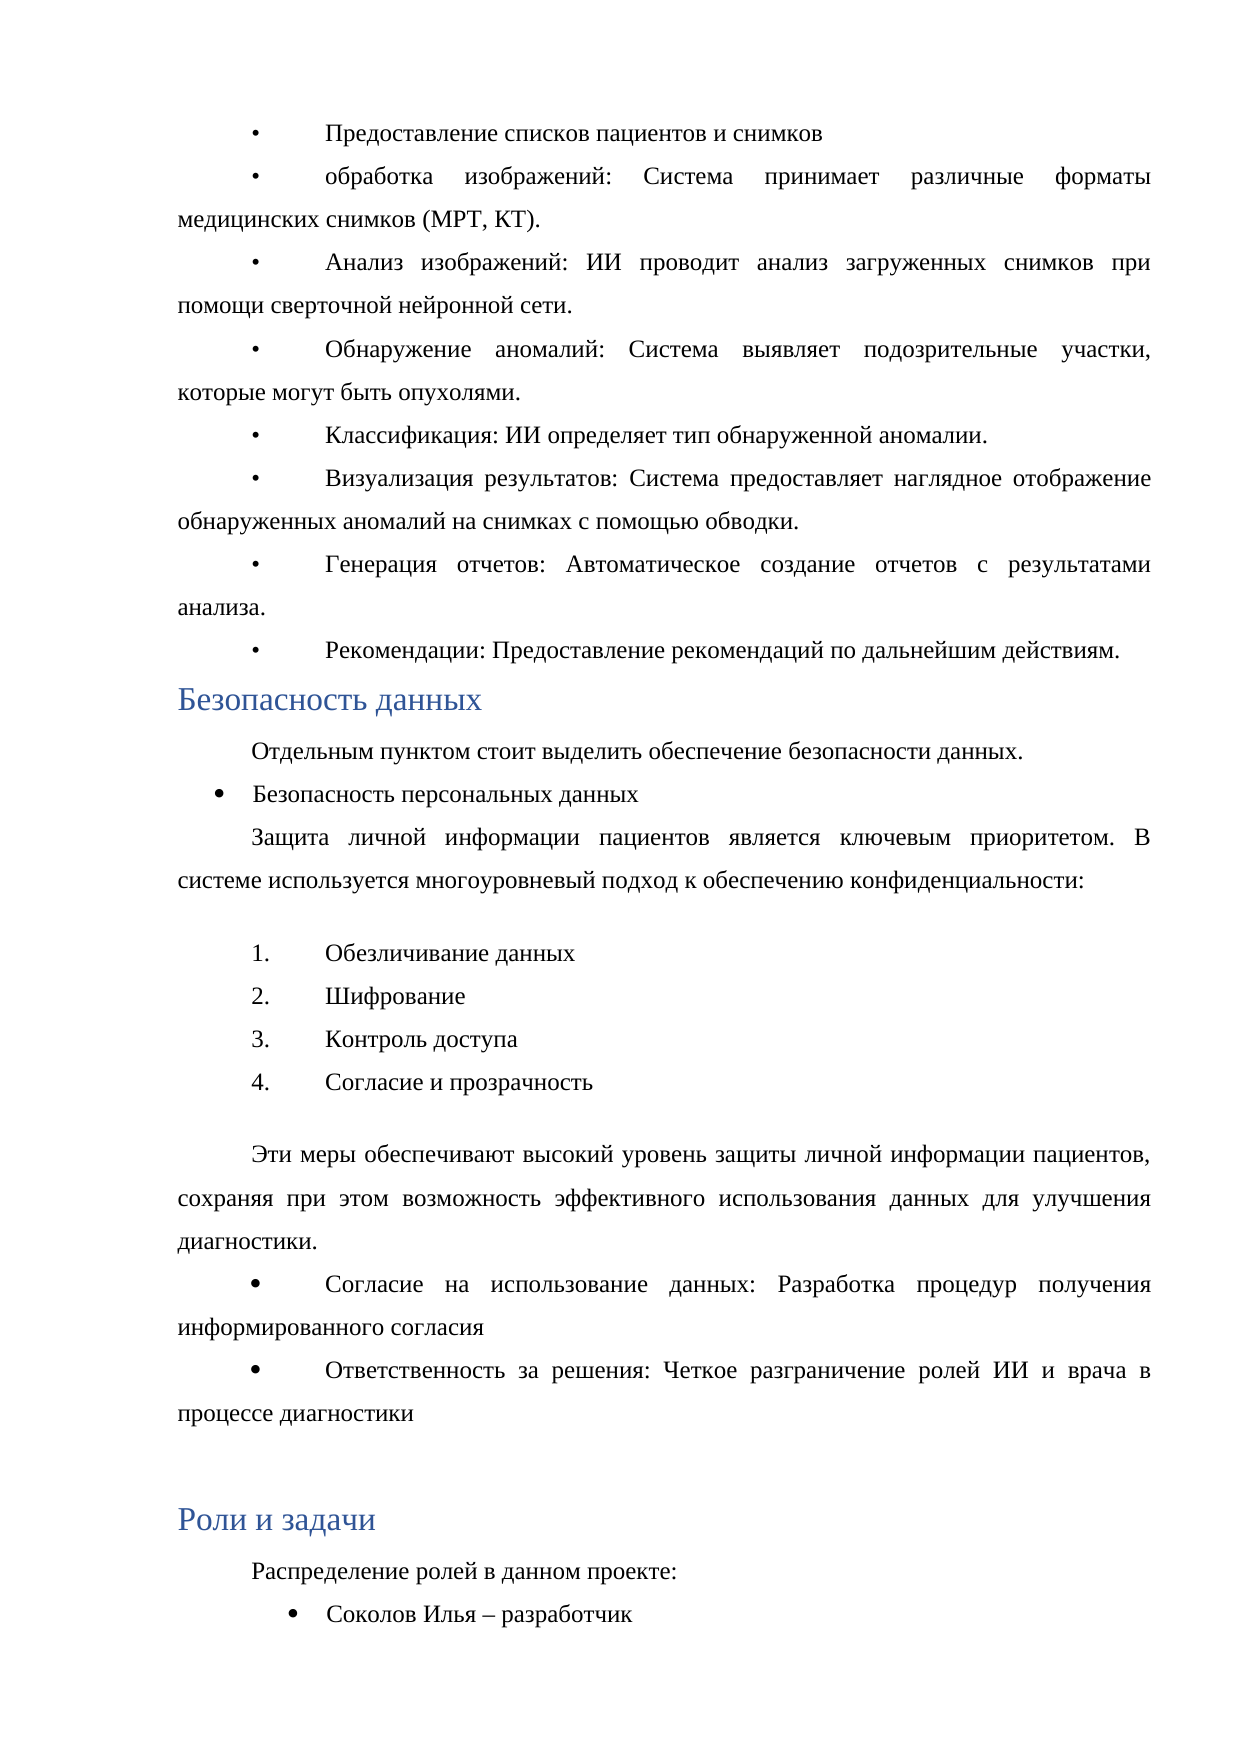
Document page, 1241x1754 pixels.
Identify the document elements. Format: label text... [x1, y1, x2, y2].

list Генерация отчетов: Автоматическое создание отчетов с результатами анализа. [177, 549, 1152, 621]
text Защита личной информации пациентов является ключевым приоритетом. В системе используется многоуровневый подход к обеспечению конфиденциальности: [177, 822, 1152, 894]
list Рекомендации: Предоставление рекомендаций по дальнейшим действиям. [177, 636, 1152, 664]
list Соколов Илья – разработчик [288, 1599, 1152, 1628]
list Предоставление списков пациентов и снимков [177, 118, 1152, 147]
list Анализ изображений: ИИ проводит анализ загруженных снимков при помощи сверточной нейронной сети. [177, 247, 1152, 319]
list Классификация: ИИ определяет тип обнаруженной аномалии. [177, 420, 1152, 449]
list Контроль доступа [177, 1024, 1152, 1053]
list Ответственность за решения: Четкое разграничение ролей ИИ и врача в процессе диагностики [177, 1355, 1152, 1427]
text Отдельным пунктом стоит выделить обеспечение безопасности данных. [177, 736, 1152, 765]
list Согласие и прозрачность [177, 1067, 1152, 1096]
list Безопасность персональных данных [215, 779, 1152, 808]
list Шифрование [177, 981, 1152, 1010]
subtitle Роли и задачи [177, 1499, 1152, 1537]
text Распределение ролей в данном проекте: [177, 1556, 1152, 1585]
list Обнаружение аномалий: Система выявляет подозрительные участки, которые могут быть опухолями. [177, 334, 1152, 406]
list обработка изображений: Система принимает различные форматы медицинских снимков (МРТ, КТ). [177, 161, 1152, 233]
list Обезличивание данных [177, 938, 1152, 967]
list Согласие на использование данных: Разработка процедур получения информированного согласия [177, 1269, 1152, 1341]
subtitle Безопасность данных [177, 679, 1152, 717]
list Визуализация результатов: Система предоставляет наглядное отображение обнаруженных аномалий на снимках с помощью обводки. [177, 463, 1152, 535]
text Эти меры обеспечивают высокий уровень защиты личной информации пациентов, сохраняя при этом возможность эффективного использования данных для улучшения диагностики. [177, 1139, 1152, 1254]
